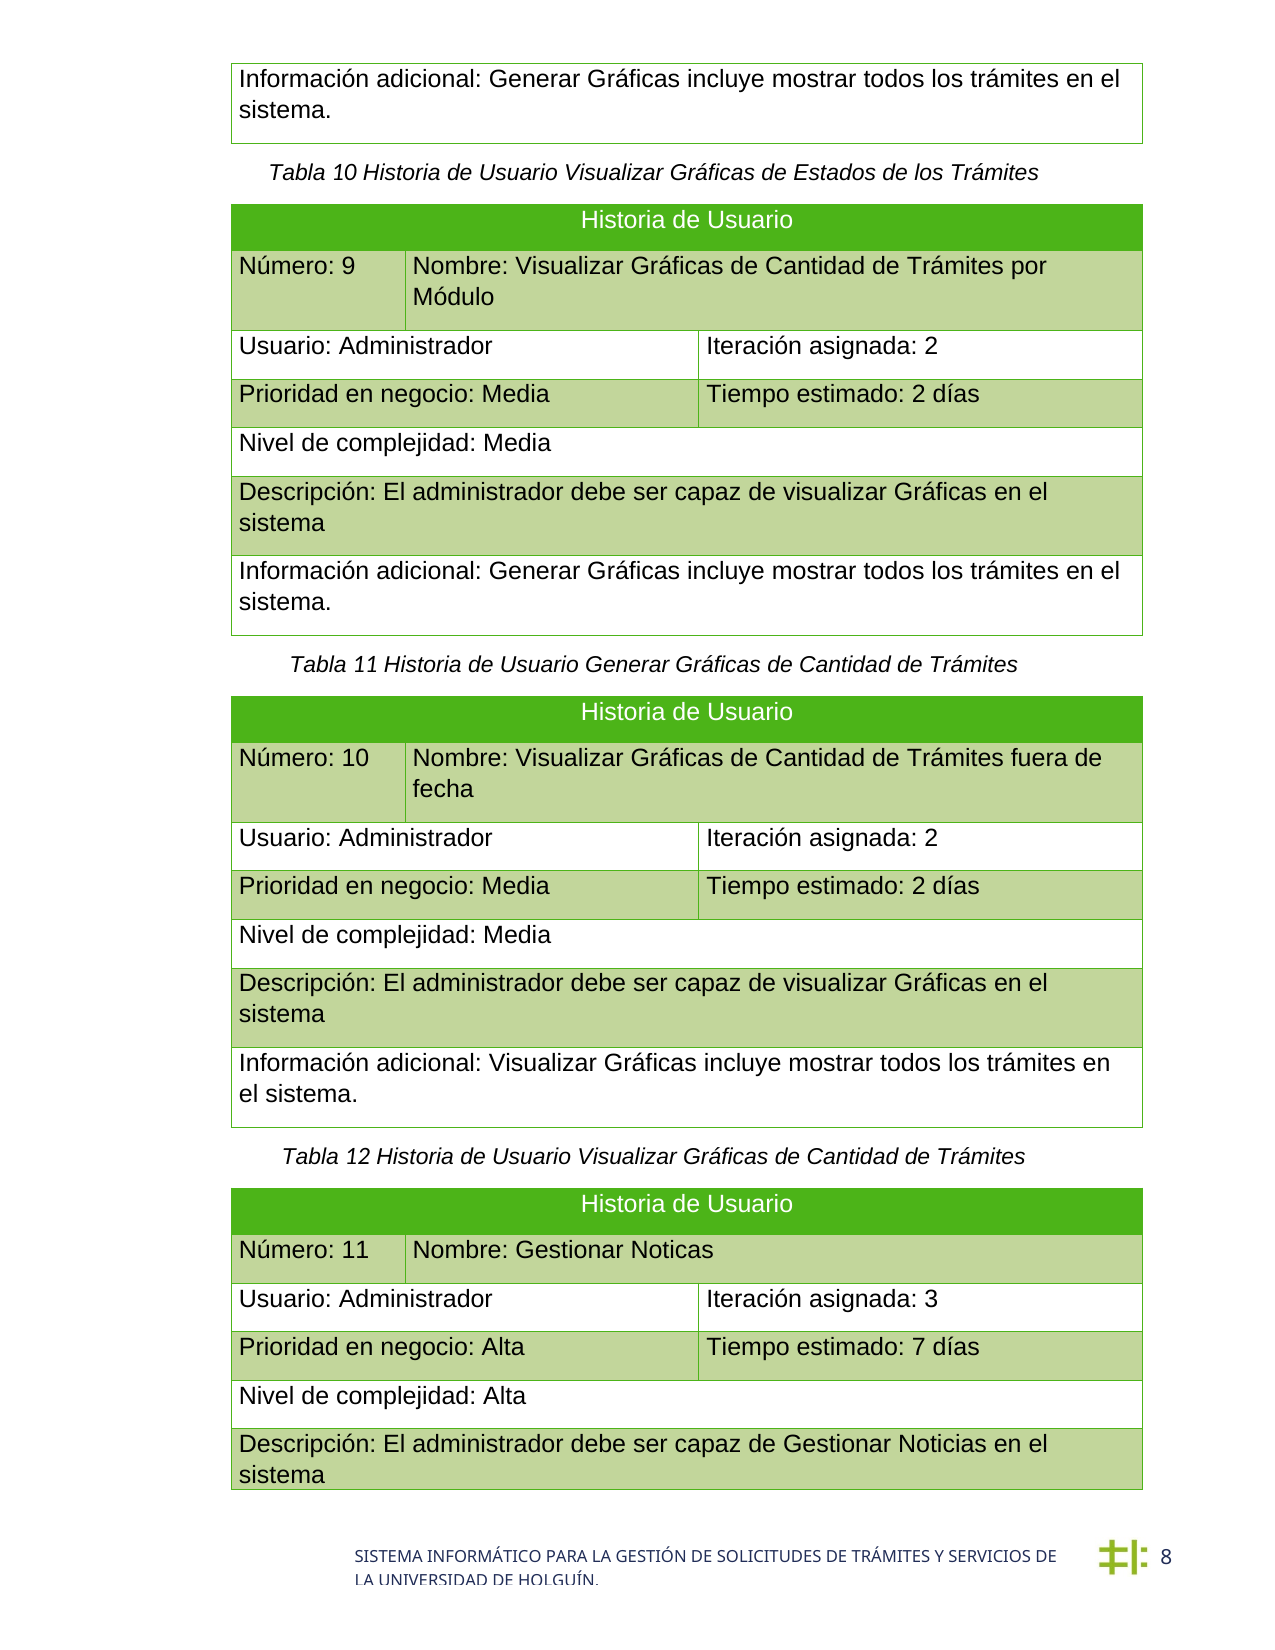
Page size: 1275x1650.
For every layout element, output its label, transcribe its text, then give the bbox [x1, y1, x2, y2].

text Tabla 10 Historia de Usuario Visualizar Gráficas de Estados de los Trámites [229, 156, 1080, 187]
table_cell Información adicional: Visualizar Gráficas incluye mostrar todos los trámites en el sistema. [232, 1048, 1142, 1127]
table_cell Información adicional: Generar Gráficas incluye mostrar todos los trámites en el sistema. [232, 556, 1142, 635]
table_cell Prioridad en negocio: Alta [232, 1332, 698, 1380]
table_cell Número: 11 [232, 1235, 405, 1283]
table_cell Número: 9 [232, 251, 405, 330]
table_cell Información adicional: Generar Gráficas incluye mostrar todos los trámites en el sistema. [232, 64, 1142, 143]
table_cell Usuario: Administrador [232, 823, 698, 870]
table_cell Tiempo estimado: 2 días [699, 871, 1142, 919]
table_cell Descripción: El administrador debe ser capaz de Gestionar Noticias en el sistema [232, 1429, 1142, 1489]
text Tabla 12 Historia de Usuario Visualizar Gráficas de Cantidad de Trámites [229, 1140, 1080, 1171]
table_cell Tiempo estimado: 7 días [699, 1332, 1142, 1380]
table_cell Nivel de complejidad: Media [232, 428, 1142, 476]
table_cell Descripción: El administrador debe ser capaz de visualizar Gráficas en el sistema [232, 969, 1142, 1047]
table_cell Usuario: Administrador [232, 331, 698, 378]
table_cell Descripción: El administrador debe ser capaz de visualizar Gráficas en el sistema [232, 477, 1142, 555]
text Tabla 11 Historia de Usuario Generar Gráficas de Cantidad de Trámites [229, 648, 1080, 679]
table_cell Nivel de complejidad: Alta [232, 1381, 1142, 1428]
table_cell Número: 10 [232, 743, 405, 822]
table_cell Iteración asignada: 2 [699, 823, 1142, 870]
table_cell Nombre: Visualizar Gráficas de Cantidad de Trámites fuera de fecha [406, 743, 1142, 822]
table_header Historia de Usuario [232, 697, 1142, 742]
table_cell Prioridad en negocio: Media [232, 380, 698, 427]
table_header Historia de Usuario [232, 1189, 1142, 1234]
table_header Historia de Usuario [232, 205, 1142, 250]
picture [1094, 1537, 1151, 1577]
table_cell Iteración asignada: 2 [699, 331, 1142, 378]
table_cell Usuario: Administrador [232, 1284, 698, 1331]
table_cell Nombre: Visualizar Gráficas de Cantidad de Trámites por Módulo [406, 251, 1142, 330]
table_cell Prioridad en negocio: Media [232, 871, 698, 919]
table_cell Nombre: Gestionar Noticas [406, 1235, 1142, 1283]
table_cell Tiempo estimado: 2 días [699, 380, 1142, 427]
table_cell Iteración asignada: 3 [699, 1284, 1142, 1331]
table_cell Nivel de complejidad: Media [232, 920, 1142, 967]
